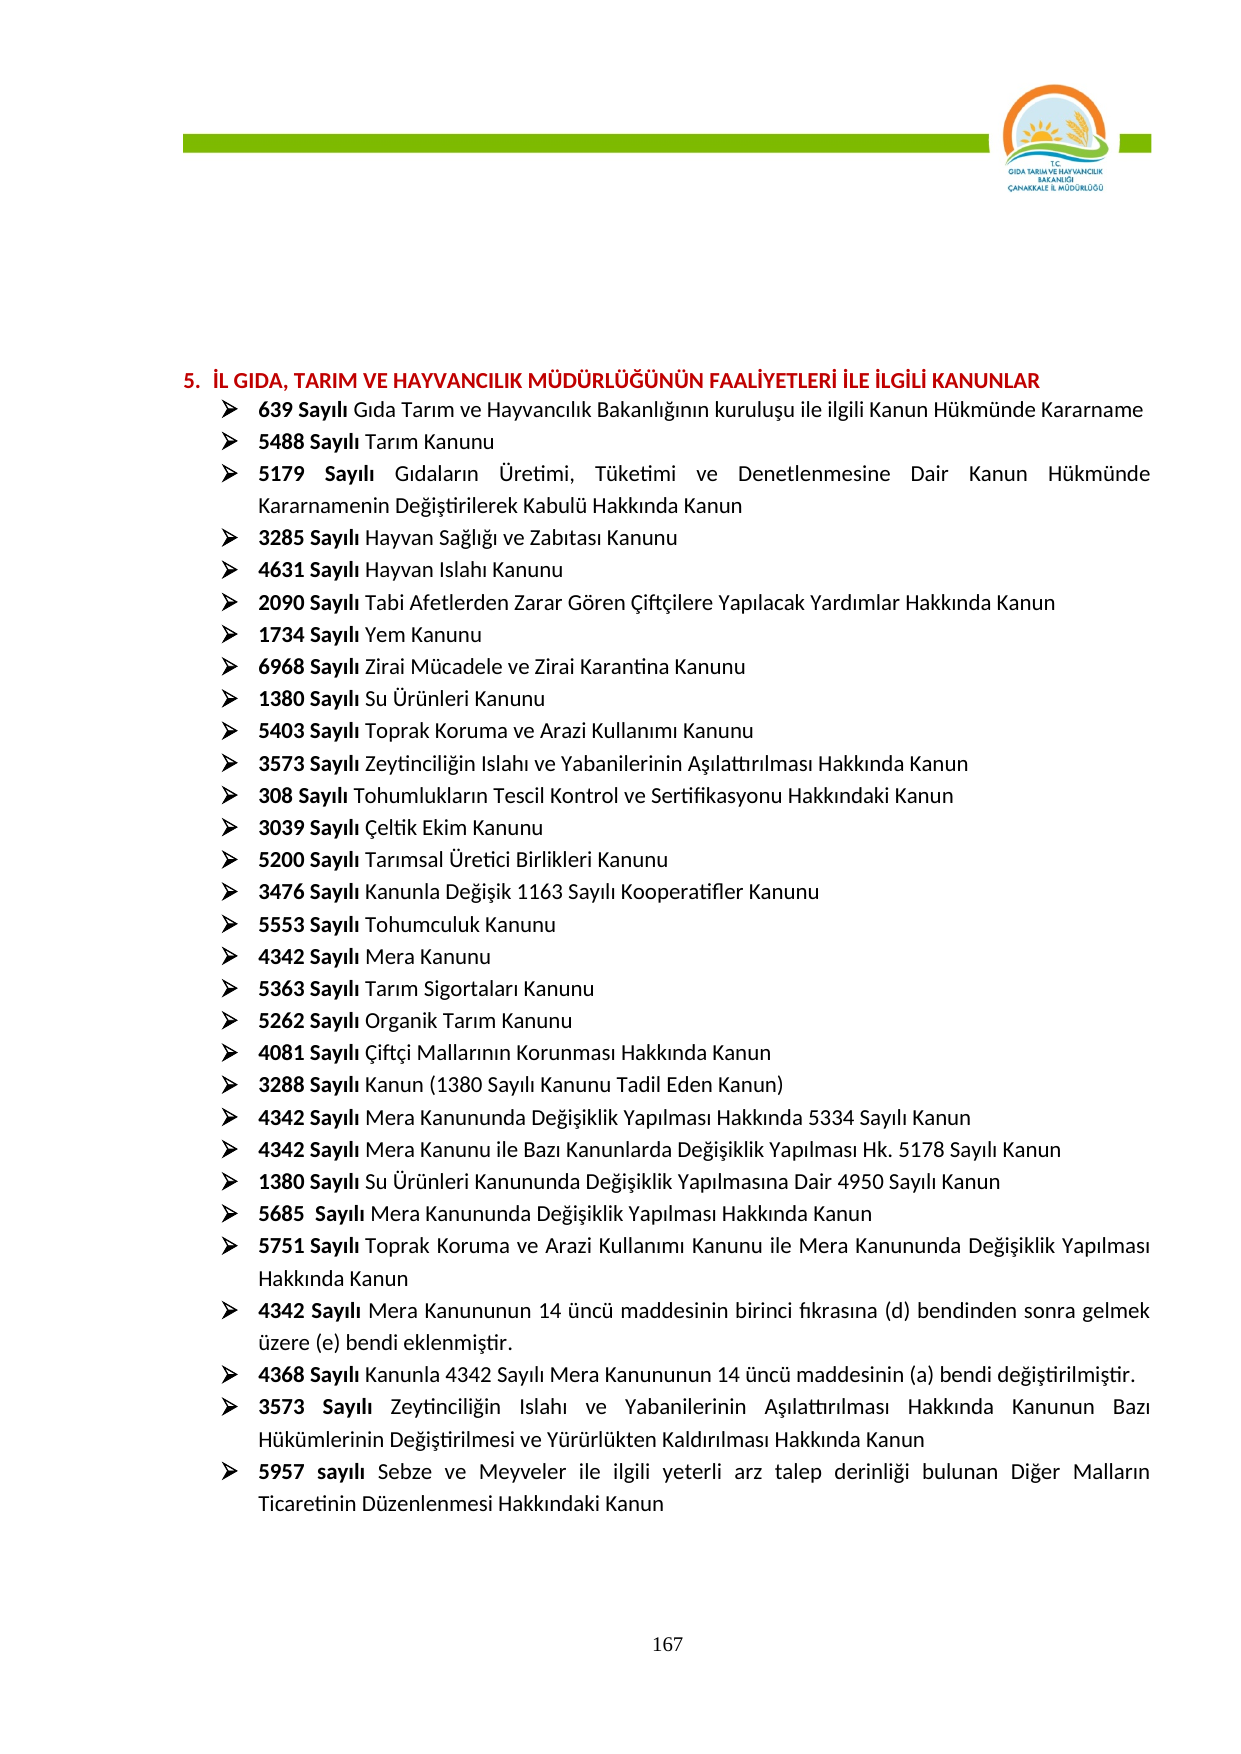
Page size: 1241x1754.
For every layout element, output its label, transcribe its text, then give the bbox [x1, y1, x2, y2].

list 639 Sayılı Gıda Tarım ve Hayvancılık Bakanlığının kuruluşu ile ilgili Kanun Hükmünde Kararname [221, 395, 1152, 423]
list 4081 Sayılı Çiftçi Mallarının Korunması Hakkında Kanun [221, 1038, 1152, 1066]
list 3573 Sayılı Zeytinciliğin Islahı ve Yabanilerinin Aşılattırılması Hakkında Kanun [221, 749, 1152, 777]
list 5488 Sayılı Tarım Kanunu [221, 427, 1152, 455]
list 5262 Sayılı Organik Tarım Kanunu [221, 1006, 1152, 1034]
list 4368 Sayılı Kanunla 4342 Sayılı Mera Kanununun 14 üncü maddesinin (a) bendi değiştirilmiştir. [221, 1360, 1152, 1388]
list 3285 Sayılı Hayvan Sağlığı ve Zabıtası Kanunu [221, 523, 1152, 551]
list 3476 Sayılı Kanunla Değişik 1163 Sayılı Kooperatifler Kanunu [221, 877, 1152, 906]
list 5403 Sayılı Toprak Koruma ve Arazi Kullanımı Kanunu [221, 717, 1152, 744]
list 4631 Sayılı Hayvan Islahı Kanunu [221, 556, 1152, 584]
list 3039 Sayılı Çeltik Ekim Kanunu [221, 813, 1152, 841]
list 5751 Sayılı Toprak Koruma ve Arazi Kullanımı Kanunu ile Mera Kanununda Değişiklik Yapılması Hakkında Kanun [221, 1232, 1152, 1292]
list 5363 Sayılı Tarım Sigortaları Kanunu [221, 974, 1152, 1002]
list 308 Sayılı Tohumlukların Tescil Kontrol ve Sertifikasyonu Hakkındaki Kanun [221, 781, 1152, 809]
list 4342 Sayılı Mera Kanunu ile Bazı Kanunlarda Değişiklik Yapılması Hk. 5178 Sayılı Kanun [221, 1135, 1152, 1163]
list 5553 Sayılı Tohumculuk Kanunu [221, 910, 1152, 938]
list 5957 sayılı Sebze ve Meyveler ile ilgili yeterli arz talep derinliği bulunan Diğer Malların Ticaretinin Düzenlenmesi Hakkındaki Kanun [221, 1457, 1152, 1517]
list 4342 Sayılı Mera Kanununda Değişiklik Yapılması Hakkında 5334 Sayılı Kanun [221, 1103, 1152, 1131]
list 1380 Sayılı Su Ürünleri Kanununda Değişiklik Yapılmasına Dair 4950 Sayılı Kanun [221, 1167, 1152, 1195]
list 4342 Sayılı Mera Kanununun 14 üncü maddesinin birinci fıkrasına (d) bendinden sonra gelmek üzere (e) bendi eklenmiştir. [221, 1296, 1152, 1356]
list 5179 Sayılı Gıdaların Üretimi, Tüketimi ve Denetlenmesine Dair Kanun Hükmünde Kararnamenin Değiştirilerek Kabulü Hakkında Kanun [221, 459, 1152, 519]
list 1734 Sayılı Yem Kanunu [221, 620, 1152, 648]
list 5200 Sayılı Tarımsal Üretici Birlikleri Kanunu [221, 845, 1152, 873]
list 2090 Sayılı Tabi Afetlerden Zarar Gören Çiftçilere Yapılacak Yardımlar Hakkında Kanun [221, 588, 1152, 616]
list 5685 Sayılı Mera Kanununda Değişiklik Yapılması Hakkında Kanun [221, 1199, 1152, 1227]
list 3288 Sayılı Kanun (1380 Sayılı Kanunu Tadil Eden Kanun) [221, 1071, 1152, 1099]
list 4342 Sayılı Mera Kanunu [221, 942, 1152, 970]
subtitle İL GIDA, TARIM VE HAYVANCILIK MÜDÜRLÜĞÜNÜN FAALİYETLERİ İLE İLGİLİ KANUNLAR [183, 367, 1152, 395]
list 6968 Sayılı Zirai Mücadele ve Zirai Karantina Kanunu [221, 652, 1152, 680]
list 1380 Sayılı Su Ürünleri Kanunu [221, 684, 1152, 712]
picture [183, 73, 1152, 206]
list 3573 Sayılı Zeytinciliğin Islahı ve Yabanilerinin Aşılattırılması Hakkında Kanunun Bazı Hükümlerinin Değiştirilmesi ve Yürürlükten Kaldırılması Hakkında Kanun [221, 1392, 1152, 1453]
